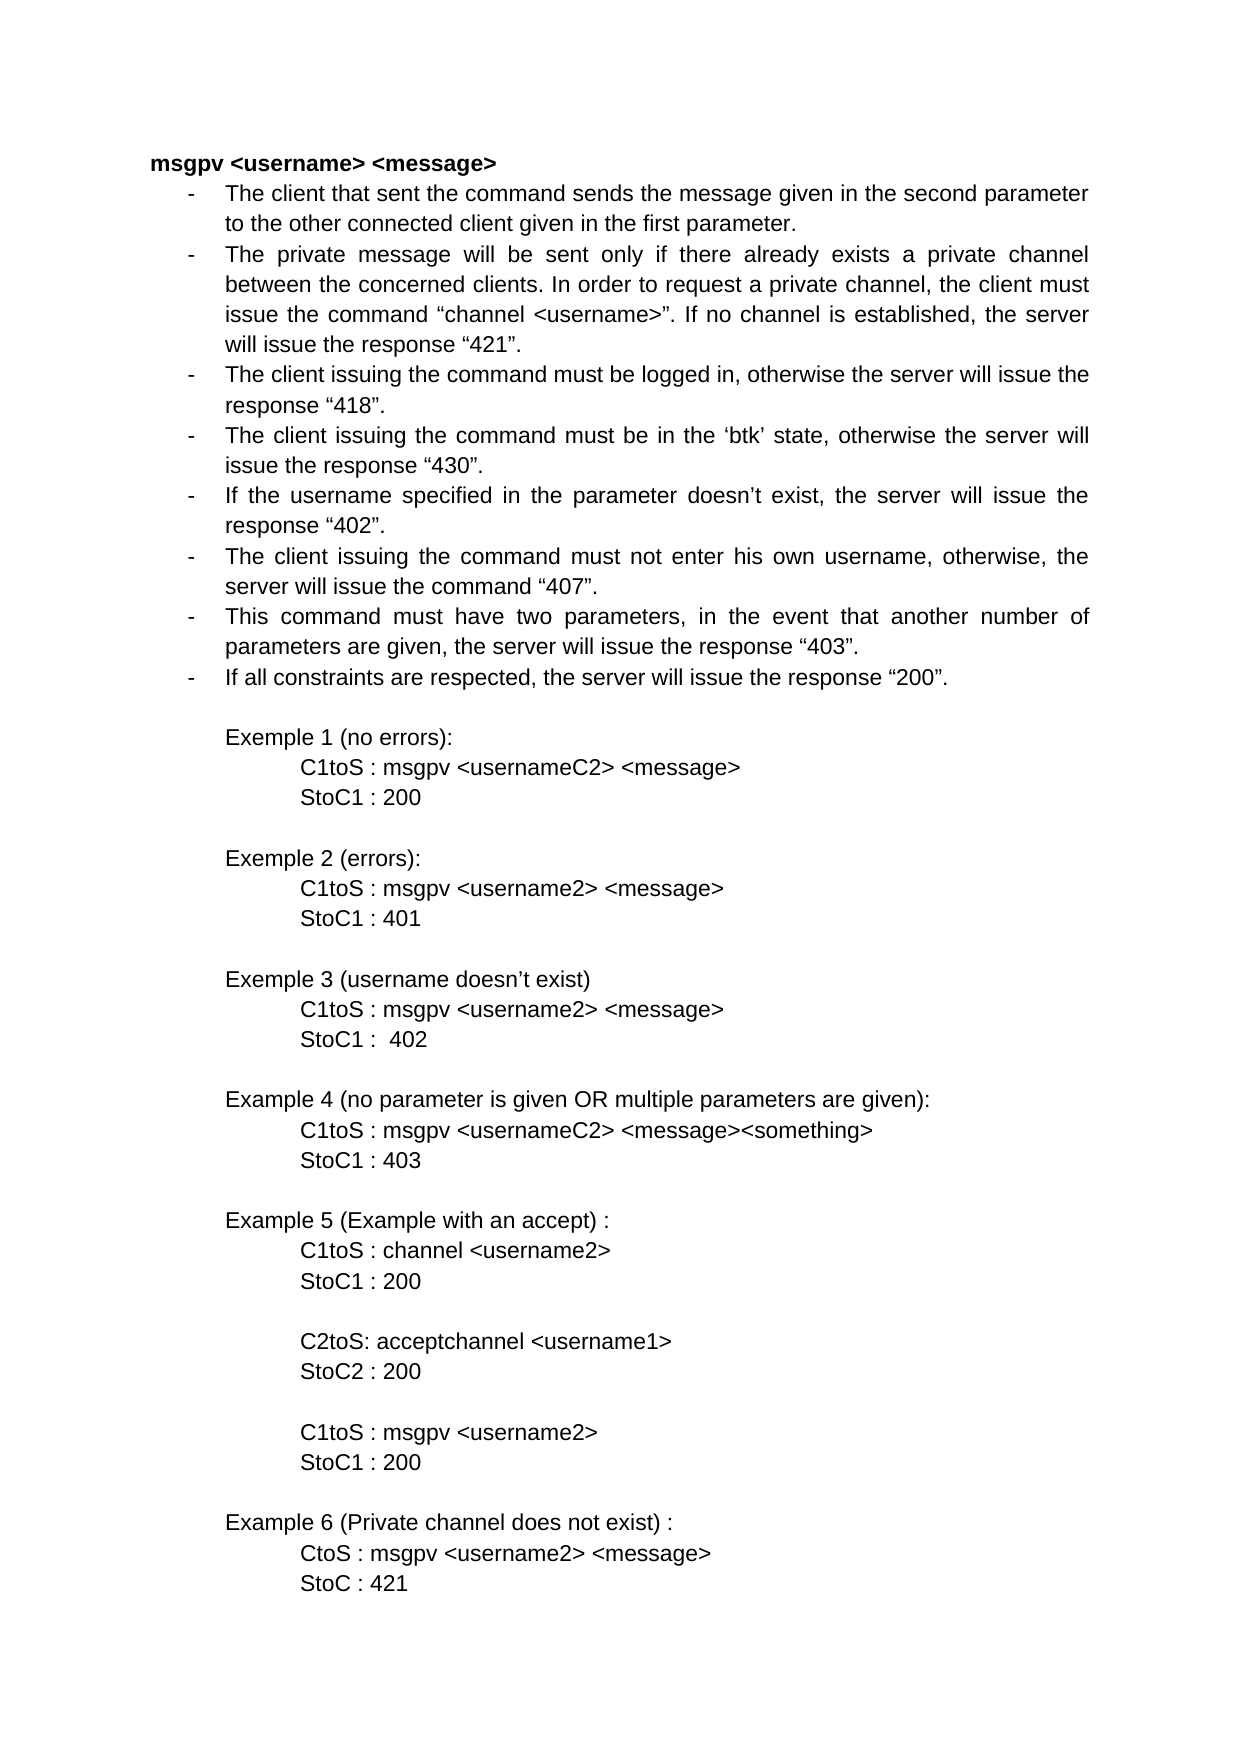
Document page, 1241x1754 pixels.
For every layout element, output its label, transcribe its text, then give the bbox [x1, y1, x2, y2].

text StoC1 : 402 [300, 1026, 1090, 1052]
list The private message will be sent only if there already exists a private channel between the concerned clients. In order to request a private channel, the client must issue the command “channel <username>”. If no channel is established, the server will issue the response “421”. [187, 241, 1090, 358]
list This command must have two parameters, in the event that another number of parameters are given, the server will issue the response “403”. [187, 603, 1090, 660]
list If the username specified in the parameter doesn’t exist, the server will issue the response “402”. [187, 482, 1090, 539]
list The client issuing the command must be in the ‘btk’ state, otherwise the server will issue the response “430”. [187, 422, 1090, 478]
subtitle msgpv <username> <message> [150, 150, 1090, 176]
list If all constraints are respected, the server will issue the response “200”. [187, 663, 1090, 690]
text CtoS : msgpv <username2> <message> [300, 1539, 1090, 1566]
text Exemple 3 (username doesn’t exist) [150, 966, 1090, 992]
text C1toS : msgpv <username2> [300, 1419, 1090, 1445]
text Exemple 1 (no errors): [150, 724, 1090, 750]
text StoC1 : 200 [300, 1449, 1090, 1475]
text C2toS: acceptchannel <username1> [300, 1328, 1090, 1354]
text Example 4 (no parameter is given OR multiple parameters are given): [225, 1086, 1090, 1113]
text C1toS : msgpv <username2> <message> [300, 875, 1090, 901]
text C1toS : msgpv <usernameC2> <message> [300, 754, 1090, 781]
list The client issuing the command must not enter his own username, otherwise, the server will issue the command “407”. [187, 543, 1090, 599]
list The client that sent the command sends the message given in the second parameter to the other connected client given in the first parameter. [187, 180, 1090, 237]
text StoC2 : 200 [300, 1358, 1090, 1385]
text StoC1 : 200 [300, 784, 1090, 811]
text C1toS : channel <username2> [300, 1237, 1090, 1264]
text StoC1 : 401 [300, 905, 1090, 932]
text StoC1 : 403 [225, 1147, 1090, 1173]
text C1toS : msgpv <usernameC2> <message><something> [225, 1117, 1090, 1143]
text StoC1 : 200 [300, 1268, 1090, 1294]
text StoC : 421 [300, 1570, 1090, 1596]
list The client issuing the command must be logged in, otherwise the server will issue the response “418”. [187, 361, 1090, 418]
text Exemple 2 (errors): [150, 845, 1090, 871]
text C1toS : msgpv <username2> <message> [300, 996, 1090, 1022]
text Example 6 (Private channel does not exist) : [150, 1509, 1090, 1536]
text Example 5 (Example with an accept) : [150, 1207, 1090, 1234]
